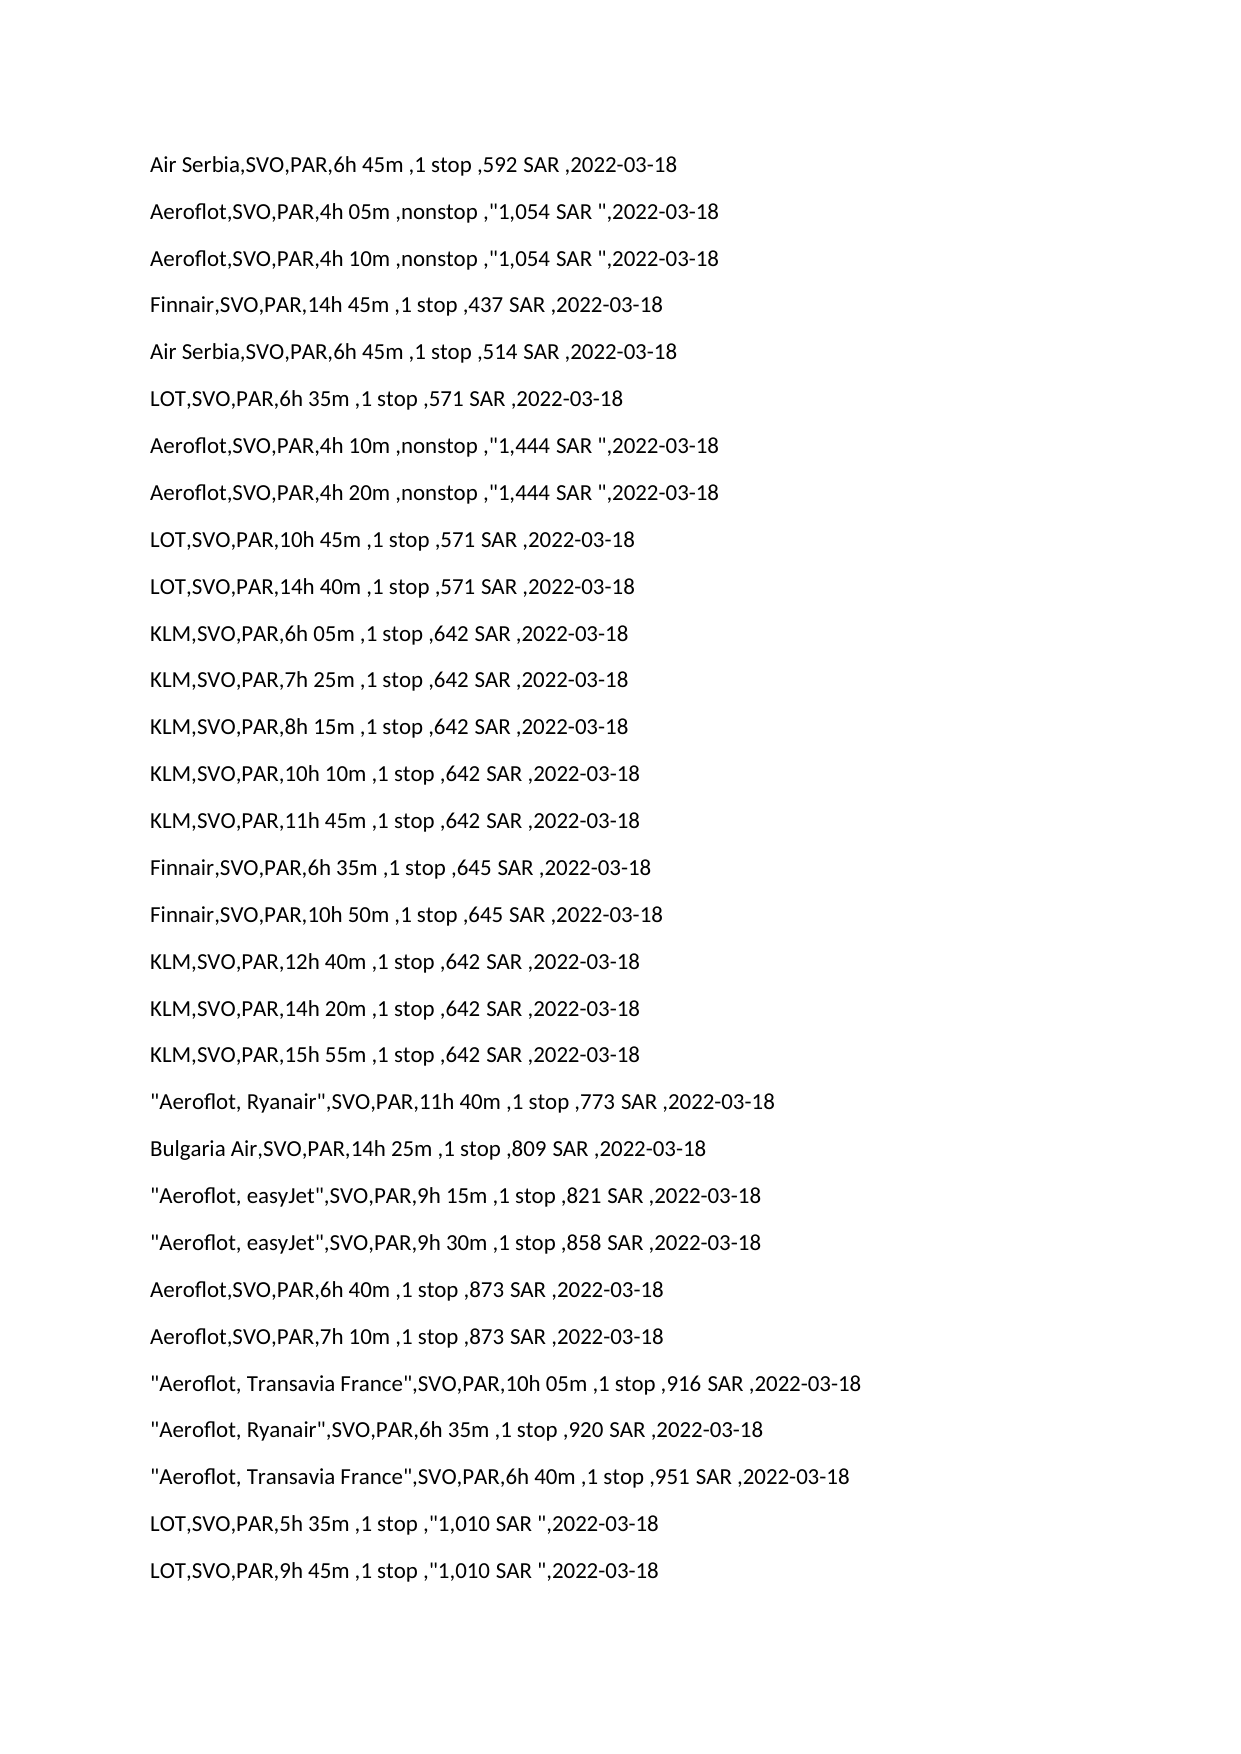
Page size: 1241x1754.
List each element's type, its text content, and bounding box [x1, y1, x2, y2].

text "Aeroflot, Ryanair",SVO,PAR,6h 35m ,1 stop ,920 SAR ,2022-03-18 [150, 1416, 1090, 1444]
text Air Serbia,SVO,PAR,6h 45m ,1 stop ,592 SAR ,2022-03-18 [150, 150, 1090, 178]
text Finnair,SVO,PAR,14h 45m ,1 stop ,437 SAR ,2022-03-18 [150, 291, 1090, 319]
text LOT,SVO,PAR,14h 40m ,1 stop ,571 SAR ,2022-03-18 [150, 572, 1090, 600]
text LOT,SVO,PAR,6h 35m ,1 stop ,571 SAR ,2022-03-18 [150, 384, 1090, 412]
text KLM,SVO,PAR,10h 10m ,1 stop ,642 SAR ,2022-03-18 [150, 759, 1090, 787]
text LOT,SVO,PAR,10h 45m ,1 stop ,571 SAR ,2022-03-18 [150, 525, 1090, 553]
text "Aeroflot, easyJet",SVO,PAR,9h 30m ,1 stop ,858 SAR ,2022-03-18 [150, 1228, 1090, 1256]
text Bulgaria Air,SVO,PAR,14h 25m ,1 stop ,809 SAR ,2022-03-18 [150, 1134, 1090, 1162]
text "Aeroflot, Transavia France",SVO,PAR,10h 05m ,1 stop ,916 SAR ,2022-03-18 [150, 1369, 1090, 1397]
text LOT,SVO,PAR,5h 35m ,1 stop ,"1,010 SAR ",2022-03-18 [150, 1509, 1090, 1537]
text Finnair,SVO,PAR,6h 35m ,1 stop ,645 SAR ,2022-03-18 [150, 853, 1090, 881]
text Air Serbia,SVO,PAR,6h 45m ,1 stop ,514 SAR ,2022-03-18 [150, 337, 1090, 366]
text Finnair,SVO,PAR,10h 50m ,1 stop ,645 SAR ,2022-03-18 [150, 900, 1090, 928]
text KLM,SVO,PAR,15h 55m ,1 stop ,642 SAR ,2022-03-18 [150, 1041, 1090, 1069]
text KLM,SVO,PAR,7h 25m ,1 stop ,642 SAR ,2022-03-18 [150, 666, 1090, 694]
text "Aeroflot, easyJet",SVO,PAR,9h 15m ,1 stop ,821 SAR ,2022-03-18 [150, 1181, 1090, 1209]
text Aeroflot,SVO,PAR,4h 05m ,nonstop ,"1,054 SAR ",2022-03-18 [150, 197, 1090, 225]
text Aeroflot,SVO,PAR,6h 40m ,1 stop ,873 SAR ,2022-03-18 [150, 1275, 1090, 1303]
text "Aeroflot, Ryanair",SVO,PAR,11h 40m ,1 stop ,773 SAR ,2022-03-18 [150, 1087, 1090, 1116]
text "Aeroflot, Transavia France",SVO,PAR,6h 40m ,1 stop ,951 SAR ,2022-03-18 [150, 1462, 1090, 1491]
text Aeroflot,SVO,PAR,4h 20m ,nonstop ,"1,444 SAR ",2022-03-18 [150, 478, 1090, 506]
text Aeroflot,SVO,PAR,4h 10m ,nonstop ,"1,054 SAR ",2022-03-18 [150, 244, 1090, 272]
text LOT,SVO,PAR,9h 45m ,1 stop ,"1,010 SAR ",2022-03-18 [150, 1556, 1090, 1584]
text KLM,SVO,PAR,6h 05m ,1 stop ,642 SAR ,2022-03-18 [150, 619, 1090, 647]
text KLM,SVO,PAR,8h 15m ,1 stop ,642 SAR ,2022-03-18 [150, 712, 1090, 741]
text Aeroflot,SVO,PAR,7h 10m ,1 stop ,873 SAR ,2022-03-18 [150, 1322, 1090, 1350]
text KLM,SVO,PAR,11h 45m ,1 stop ,642 SAR ,2022-03-18 [150, 806, 1090, 834]
text KLM,SVO,PAR,14h 20m ,1 stop ,642 SAR ,2022-03-18 [150, 994, 1090, 1022]
text KLM,SVO,PAR,12h 40m ,1 stop ,642 SAR ,2022-03-18 [150, 947, 1090, 975]
text Aeroflot,SVO,PAR,4h 10m ,nonstop ,"1,444 SAR ",2022-03-18 [150, 431, 1090, 459]
